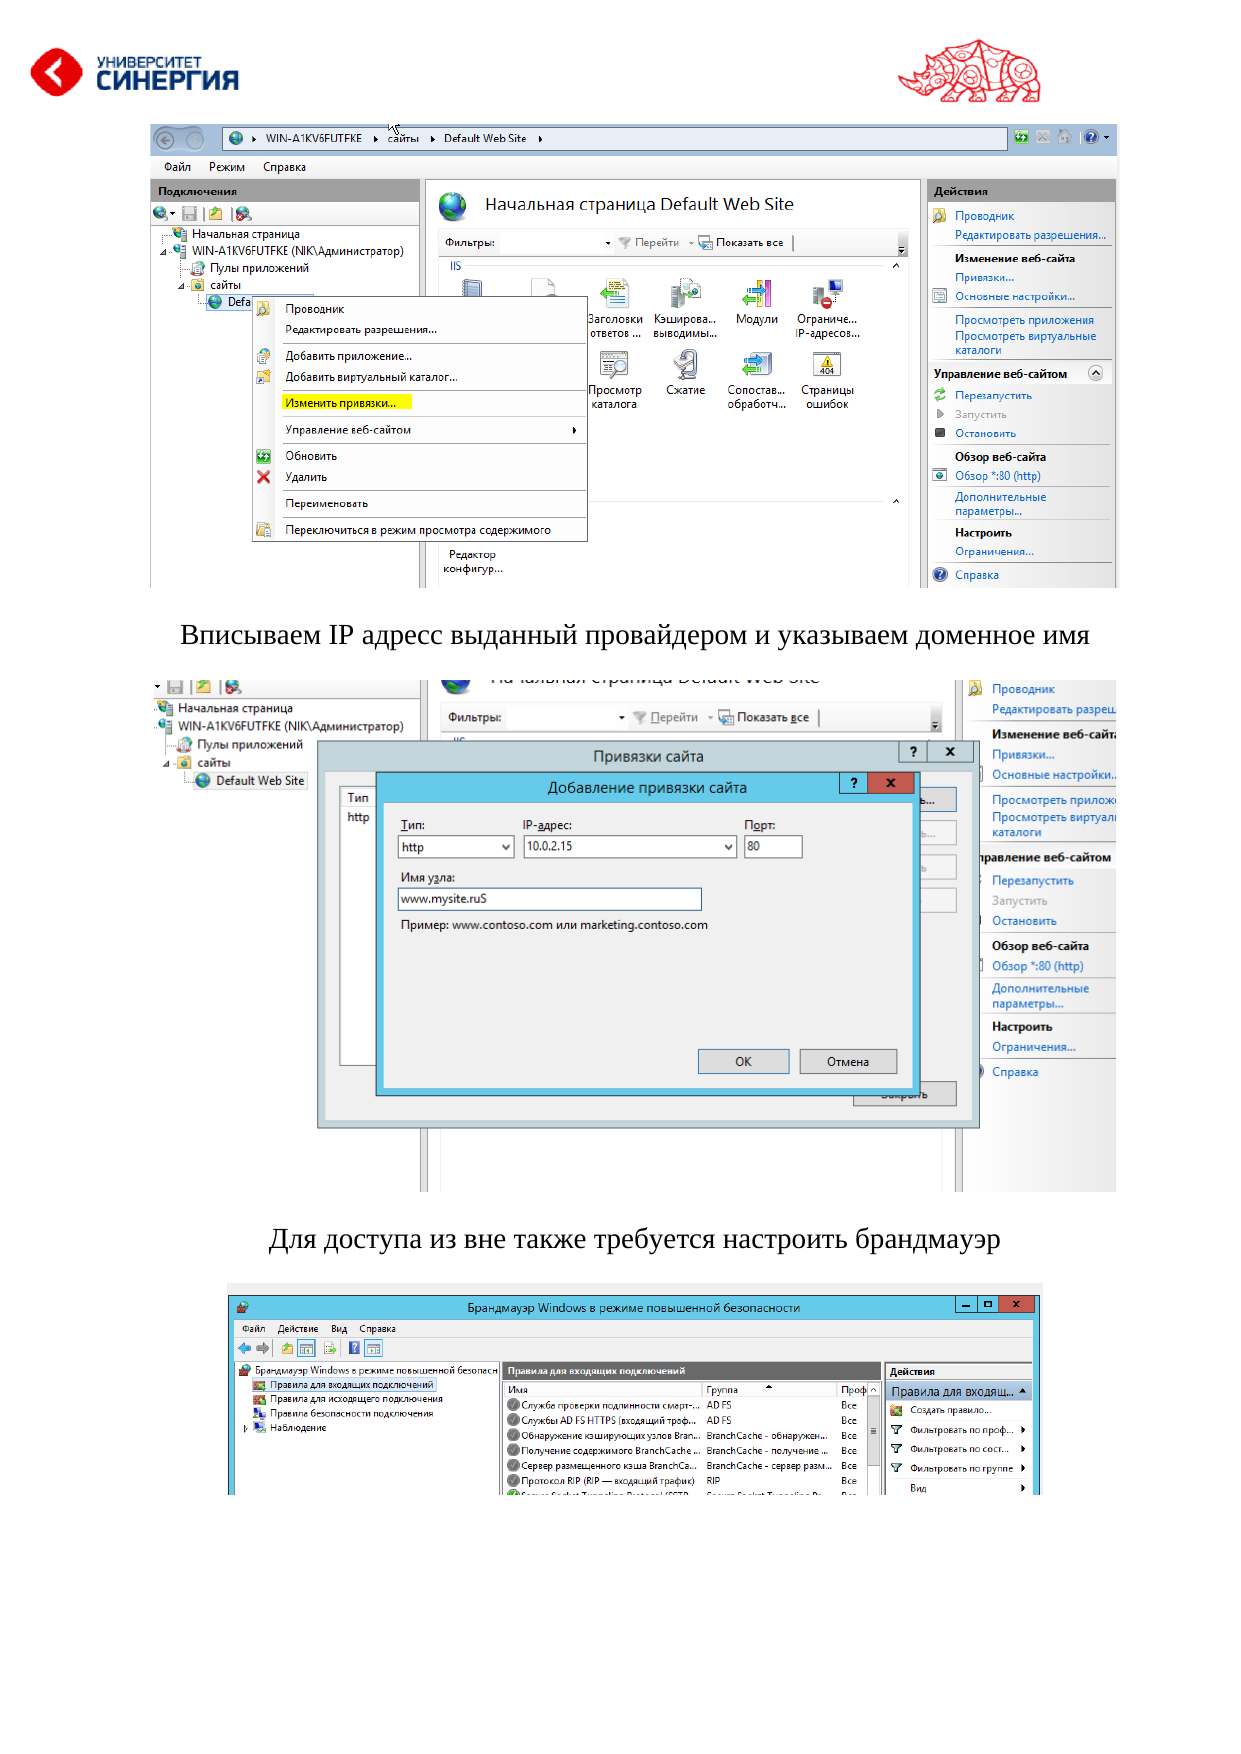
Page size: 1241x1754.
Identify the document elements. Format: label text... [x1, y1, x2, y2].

picture [153, 680, 1117, 1192]
text Вписываем IP адресc выданный провайдером и указываем доменное имя [89, 617, 1181, 651]
picture [227, 1283, 1043, 1495]
picture [0, 0, 1148, 588]
text Для доступа из вне также требуется настроить брандмауэр [89, 1221, 1181, 1255]
